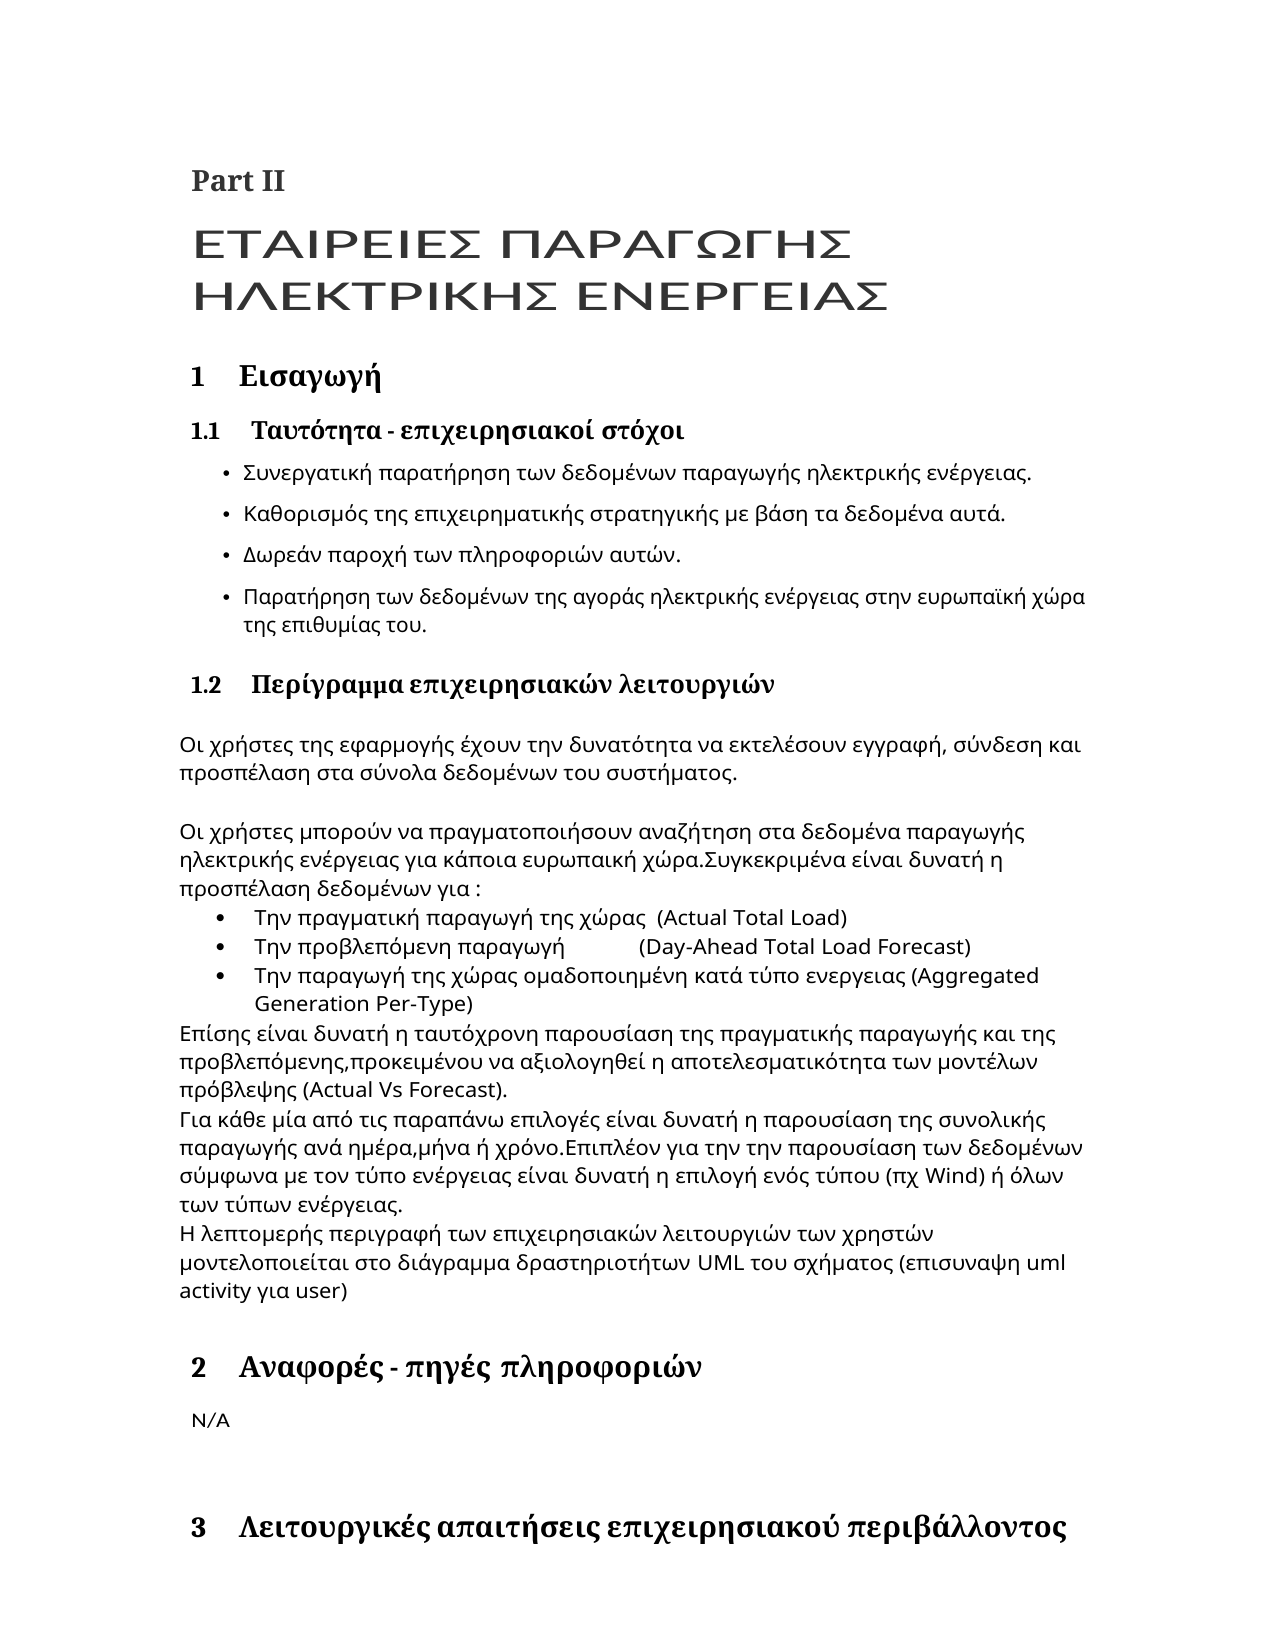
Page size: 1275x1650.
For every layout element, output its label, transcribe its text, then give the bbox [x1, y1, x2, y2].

text Οι χρήστες της εφαρμογής έχουν την δυνατότητα να εκτελέσουν εγγραφή, σύνδεση και προσπέλαση στα σύνολα δεδομένων του συστήματος. [179, 730, 1096, 787]
list Καθορισμός της επιχειρηματικής στρατηγικής με βάση τα δεδομένα αυτά. [222, 499, 1096, 528]
text Επίσης είναι δυνατή η ταυτόχρονη παρουσίαση της πραγματικής παραγωγής και της προβλεπόμενης,προκειμένου να αξιολογηθεί η αποτελεσματικότητα των μοντέλων πρόβλεψης (Actual Vs Forecast). [179, 1019, 1096, 1104]
subtitle Περίγραµµα επιχειρησιακών λειτουργιών [191, 671, 1096, 700]
list Δωρεάν παροχή των πληροφοριών αυτών. [222, 541, 1096, 569]
list Συνεργατική παρατήρηση των δεδομένων παραγωγής ηλεκτρικής ενέργειας. [222, 458, 1096, 487]
subtitle Αναφορές - πηγές πληροφοριών [191, 1351, 1096, 1384]
subtitle Ταυτότητα - επιχειρησιακοί στόχοι [191, 417, 1096, 446]
text Οι χρήστες μπορούν να πραγματοποιήσουν αναζήτηση στα δεδομένα παραγωγής ηλεκτρικής ενέργειας για κάποια ευρωπαική χώρα.Συγκεκριμένα είναι δυνατή η προσπέλαση δεδομένων για : [179, 817, 1096, 902]
list Την προβλεπόμενη παραγωγή (Day-Ahead Total Load Forecast) [217, 932, 1096, 960]
text Part II [191, 160, 1096, 200]
text Η λεπτομερής περιγραφή των επιχειρησιακών λειτουργιών των χρηστών μοντελοποιείται στο διάγραμμα δραστηριοτήτων UML του σχήματος (επισυναψη uml activity για user) [179, 1219, 1096, 1304]
text ΕΤΑΙΡΕΙΕΣ ΠΑΡΑΓΩΓΗΣ ΗΛΕΚΤΡΙΚΗΣ ΕΝΕΡΓΕΙΑΣ [191, 217, 1096, 321]
text Για κάθε μία από τις παραπάνω επιλογές είναι δυνατή η παρουσίαση της συνολικής παραγωγής ανά ημέρα,μήνα ή χρόνο.Επιπλέον για την την παρουσίαση των δεδομένων σύμφωνα με τον τύπο ενέργειας είναι δυνατή η επιλογή ενός τύπου (πχ Wind) ή όλων των τύπων ενέργειας. [179, 1105, 1096, 1218]
text N/A [191, 1407, 1096, 1432]
list Παρατήρηση των δεδομένων της αγοράς ηλεκτρικής ενέργειας στην ευρωπαϊκή χώρα της επιθυμίας του. [222, 582, 1096, 639]
subtitle Εισαγωγή [191, 360, 1096, 394]
list Την παραγωγή της χώρας ομαδοποιημένη κατά τύπο ενεργειας (Aggregated Generation Per-Type) [217, 961, 1096, 1018]
list Την πραγματική παραγωγή της χώρας (Actual Total Load) [217, 903, 1096, 931]
subtitle Λειτουργικές απαιτήσεις επιχειρησιακού περιβάλλοντος [191, 1512, 1096, 1545]
